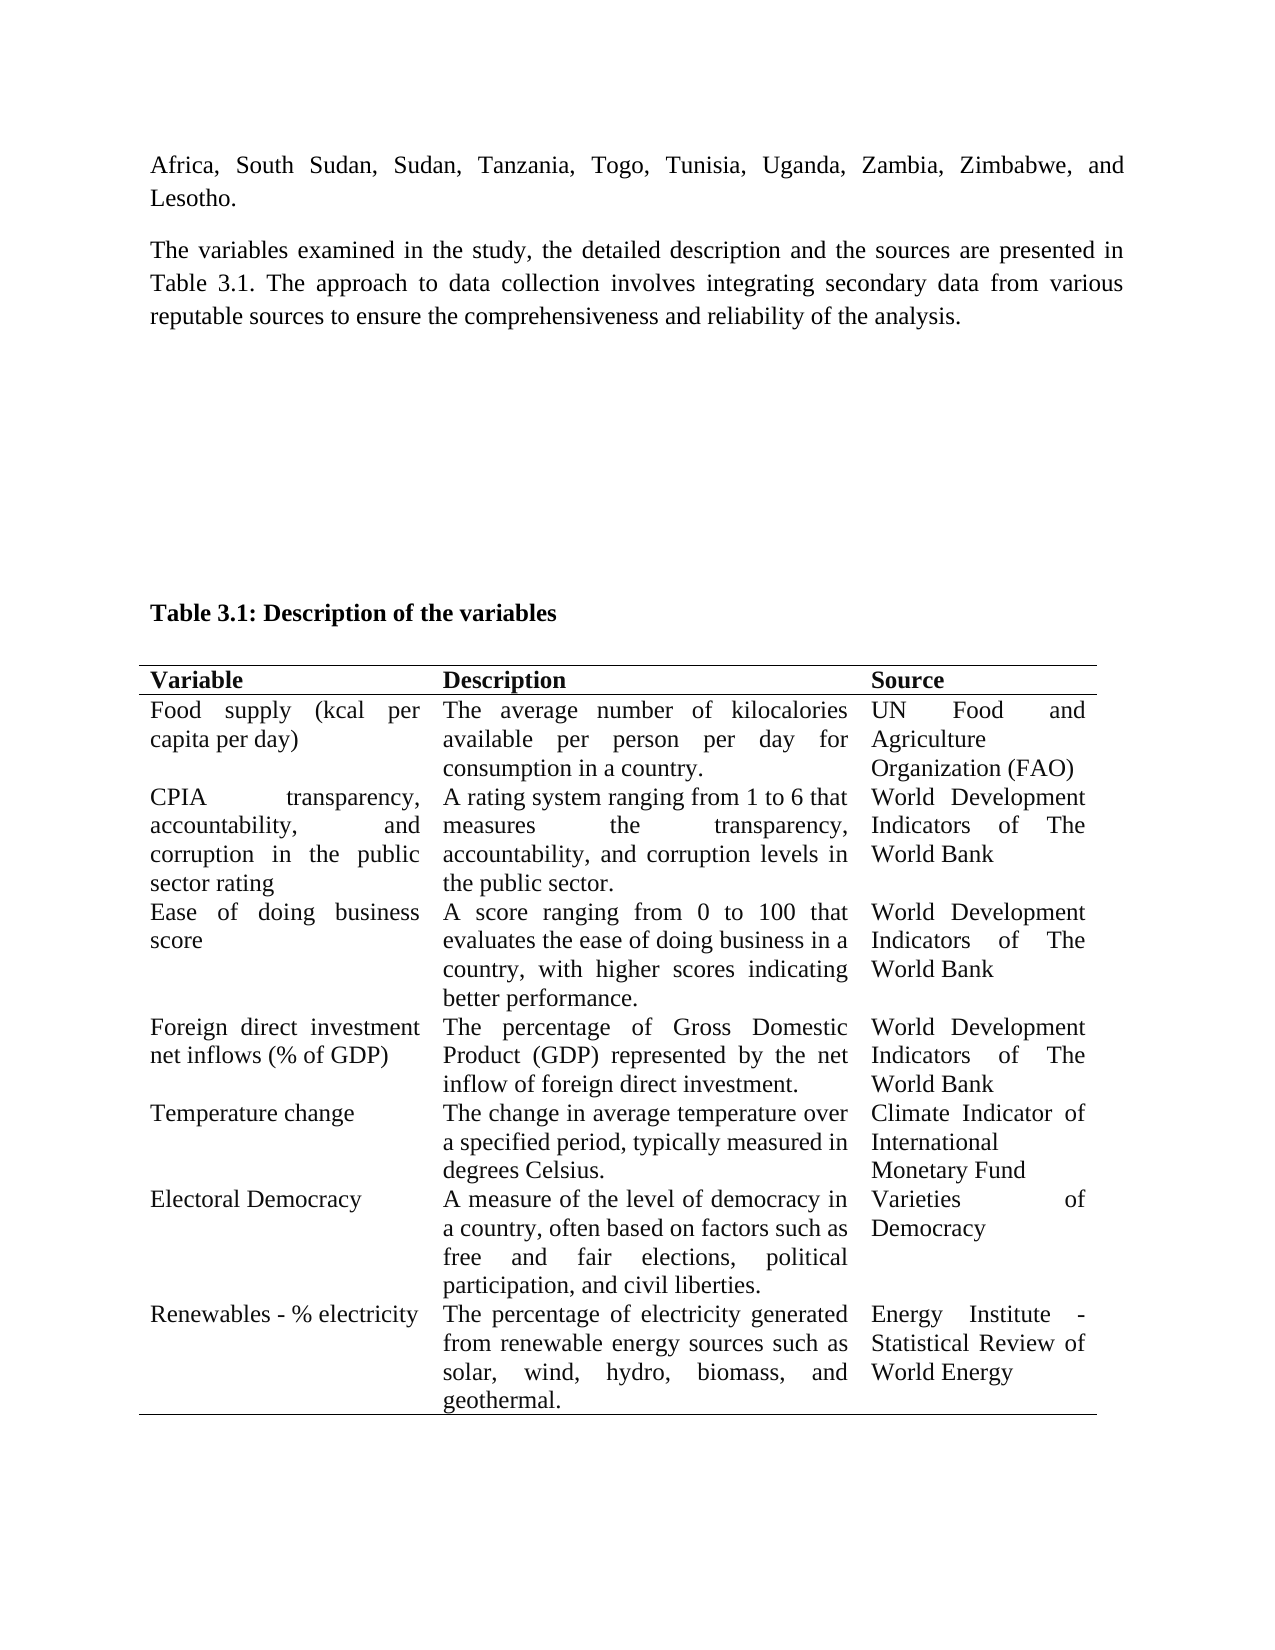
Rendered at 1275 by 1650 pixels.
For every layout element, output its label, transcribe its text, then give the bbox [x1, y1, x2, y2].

table_cell The average number of kilocalories available per person per day for consumption in a country. [431, 695, 859, 782]
table_cell Energy Institute - Statistical Review of World Energy [860, 1299, 1097, 1414]
table_cell World Development Indicators of The World Bank [860, 1012, 1097, 1098]
table_cell Electoral Democracy [139, 1184, 431, 1299]
table_cell The percentage of electricity generated from renewable energy sources such as solar, wind, hydro, biomass, and geothermal. [431, 1299, 859, 1414]
text Table 3.1: Description of the variables [150, 598, 1125, 627]
table_header Source [860, 666, 1097, 694]
table_cell A measure of the level of democracy in a country, often based on factors such as free and fair elections, political participation, and civil liberties. [431, 1184, 859, 1299]
table_cell Renewables - % electricity [139, 1299, 431, 1414]
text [150, 150, 1125, 212]
table_cell The change in average temperature over a specified period, typically measured in degrees Celsius. [431, 1098, 859, 1184]
table_cell Food supply (kcal per capita per day) [139, 695, 431, 782]
table_cell Foreign direct investment net inflows (% of GDP) [139, 1012, 431, 1098]
table_cell World Development Indicators of The World Bank [860, 782, 1097, 897]
table_cell Ease of doing business score [139, 897, 431, 1012]
table_cell The percentage of Gross Domestic Product (GDP) represented by the net inflow of foreign direct investment. [431, 1012, 859, 1098]
table_cell A score ranging from 0 to 100 that evaluates the ease of doing business in a country, with higher scores indicating better performance. [431, 897, 859, 1012]
table_cell Climate Indicator of International Monetary Fund [860, 1098, 1097, 1184]
table_header Description [431, 666, 859, 694]
table_cell CPIA transparency, accountability, and corruption in the public sector rating [139, 782, 431, 897]
text The variables examined in the study, the detailed description and the sources are presented in Table 3.1. The approach to data collection involves integrating secondary data from various reputable sources to ensure the comprehensiveness and reliability of the analysis. [150, 235, 1125, 330]
table_cell World Development Indicators of The World Bank [860, 897, 1097, 1012]
table_header Variable [139, 666, 431, 694]
table_cell Temperature change [139, 1098, 431, 1184]
table_cell A rating system ranging from 1 to 6 that measures the transparency, accountability, and corruption levels in the public sector. [431, 782, 859, 897]
table_cell Varieties of Democracy [860, 1184, 1097, 1299]
table_cell UN Food and Agriculture Organization (FAO) [860, 695, 1097, 782]
